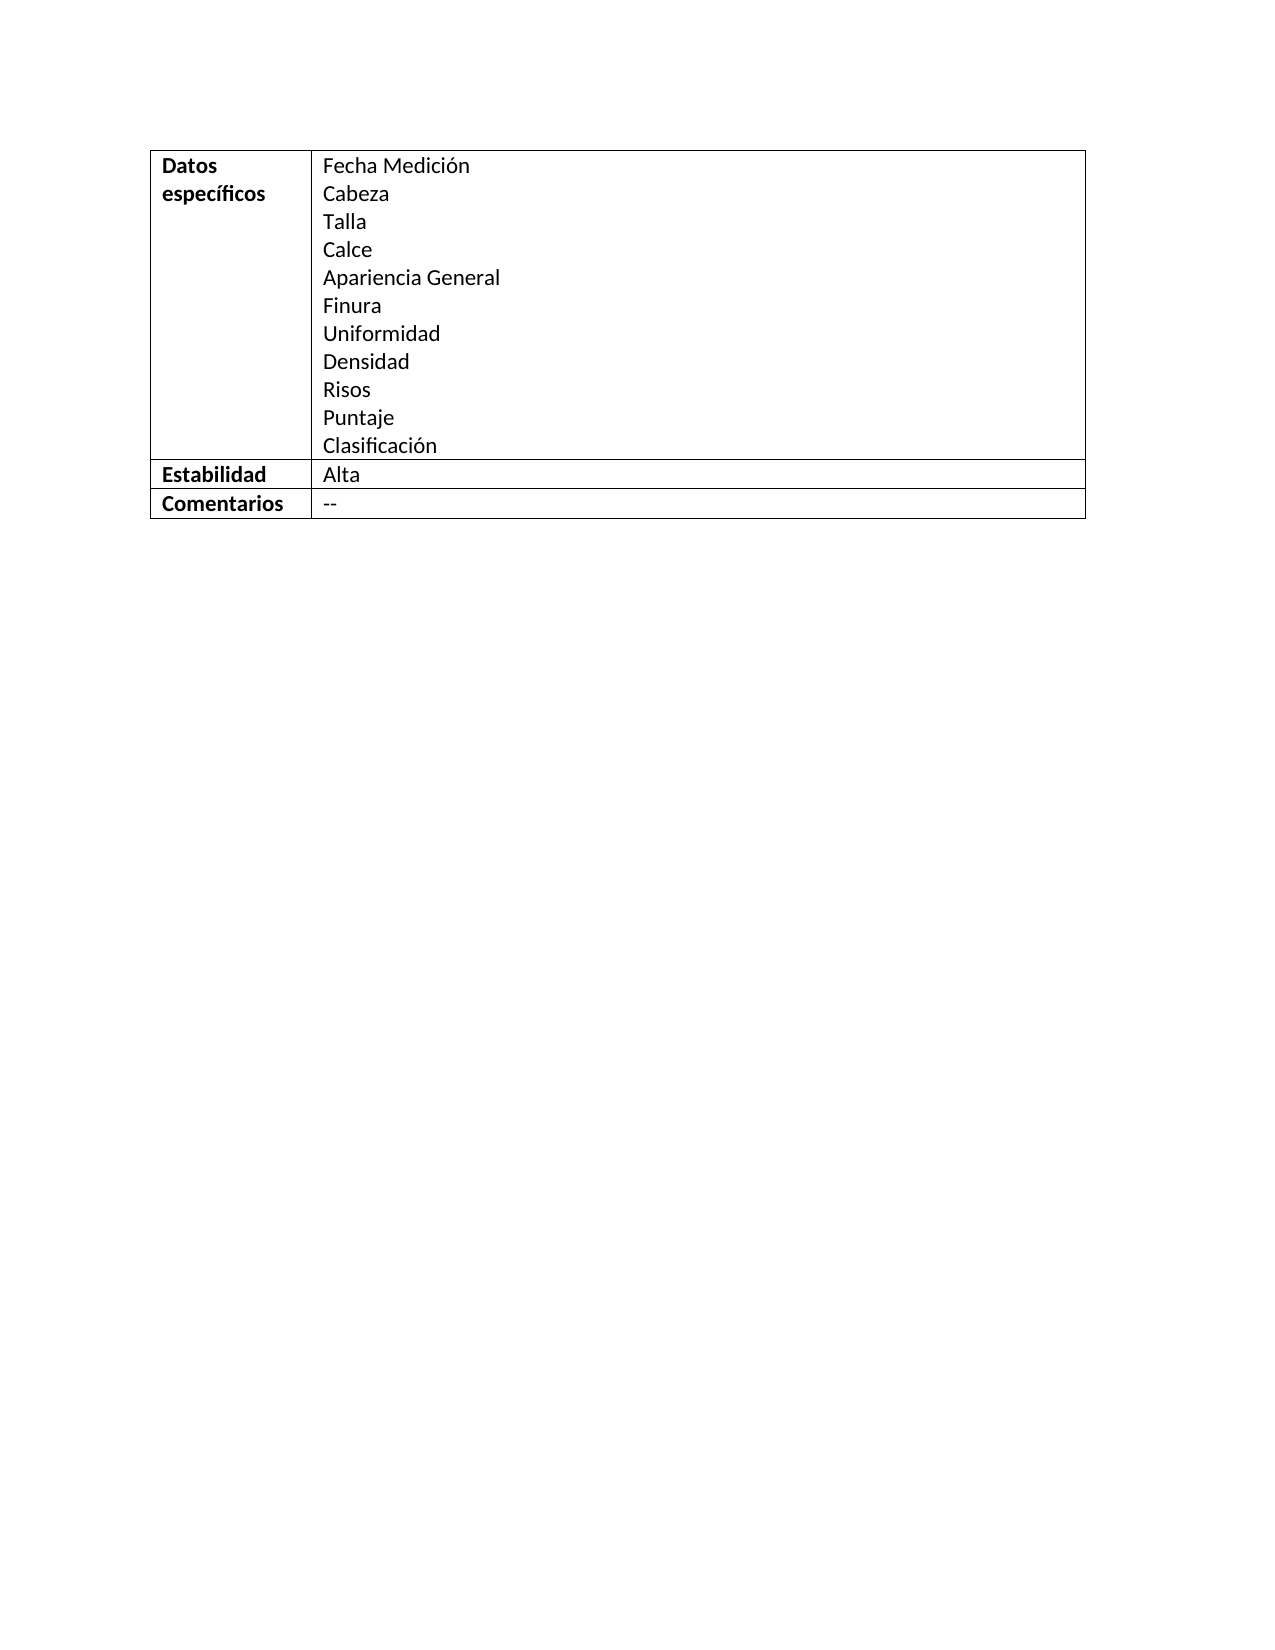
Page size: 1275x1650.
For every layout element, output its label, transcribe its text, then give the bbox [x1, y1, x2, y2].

table_cell Fecha Medición Cabeza Talla Calce Apariencia General Finura Uniformidad Densidad Risos Puntaje Clasificación [312, 151, 1085, 459]
table_cell Comentarios [151, 489, 311, 517]
table_cell Datos específicos [151, 151, 311, 459]
table_cell -- [312, 489, 1085, 517]
table_cell Estabilidad [151, 460, 311, 488]
table_cell Alta [312, 460, 1085, 488]
